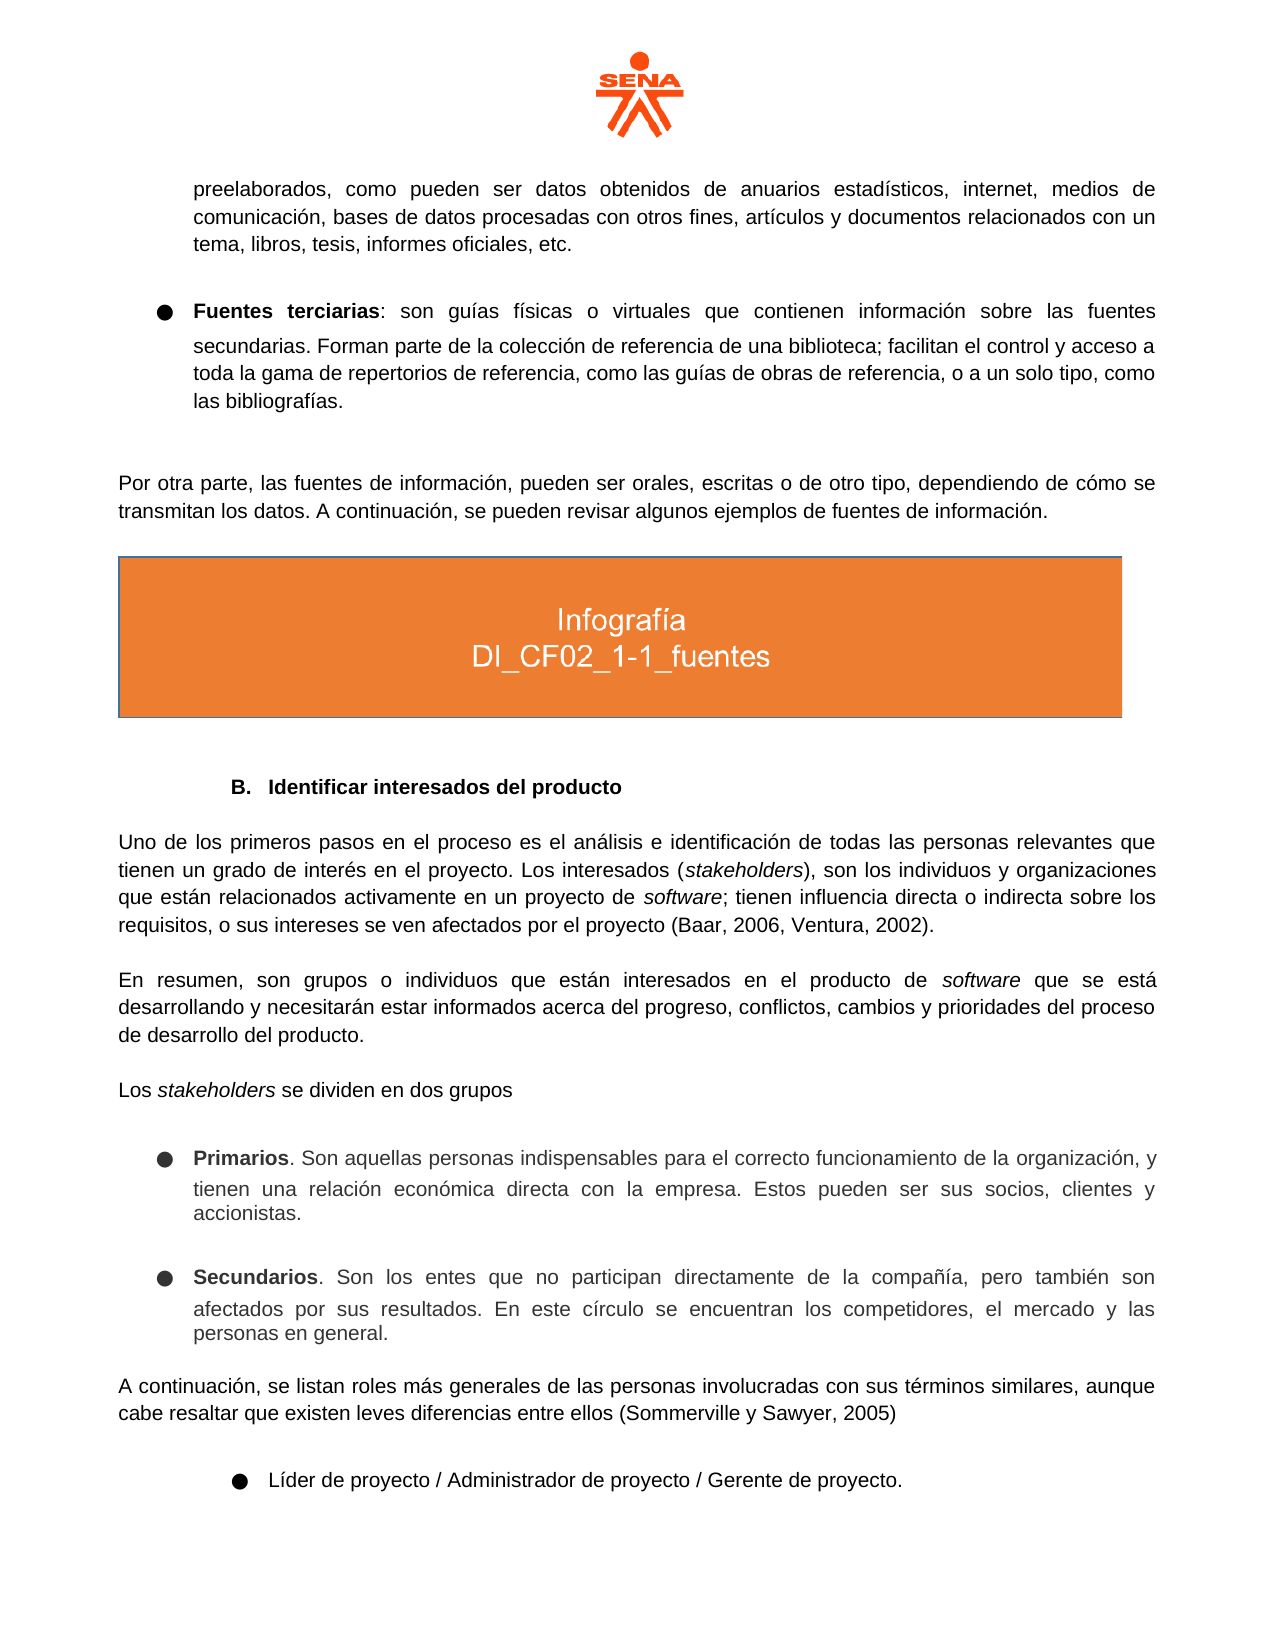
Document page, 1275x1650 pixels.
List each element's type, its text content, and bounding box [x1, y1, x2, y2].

list Secundarios. Son los entes que no participan directamente de la compañía, pero también son afectados por sus resultados. En este círculo se encuentran los competidores, el mercado y las personas en general. [156, 1254, 1157, 1344]
picture [585, 48, 690, 142]
list Primarios. Son aquellas personas indispensables para el correcto funcionamiento de la organización, y tienen una relación económica directa con la empresa. Estos pueden ser sus socios, clientes y accionistas. [156, 1134, 1157, 1225]
text Por otra parte, las fuentes de información, pueden ser orales, escritas o de otro tipo, dependiendo de cómo se transmitan los datos. A continuación, se pueden revisar algunos ejemplos de fuentes de información. [118, 471, 1157, 522]
list Fuentes terciarias: son guías físicas o virtuales que contienen información sobre las fuentes secundarias. Forman parte de la colección de referencia de una biblioteca; facilitan el control y acceso a toda la gama de repertorios de referencia, como las guías de obras de referencia, o a un solo tipo, como las bibliografías. [156, 287, 1157, 412]
text En resumen, son grupos o individuos que están interesados en el producto de software que se está desarrollando y necesitarán estar informados acerca del progreso, conflictos, cambios y prioridades del proceso de desarrollo del producto. [118, 967, 1157, 1046]
list Líder de proyecto / Administrador de proyecto / Gerente de proyecto. [231, 1456, 1157, 1499]
text A continuación, se listan roles más generales de las personas involucradas con sus términos similares, aunque cabe resaltar que existen leves diferencias entre ellos (Sommerville y Sawyer, 2005) [118, 1374, 1157, 1425]
text Uno de los primeros pasos en el proceso es el análisis e identificación de todas las personas relevantes que tienen un grado de interés en el proyecto. Los interesados (stakeholders), son los individuos y organizaciones que están relacionados activamente en un proyecto de software; tienen influencia directa o indirecta sobre los requisitos, o sus intereses se ven afectados por el proyecto (Baar, 2006, Ventura, 2002). [118, 830, 1157, 936]
picture [118, 556, 1123, 718]
list Identificar interesados del producto [231, 775, 1157, 799]
text Los stakeholders se dividen en dos grupos [118, 1077, 1157, 1101]
